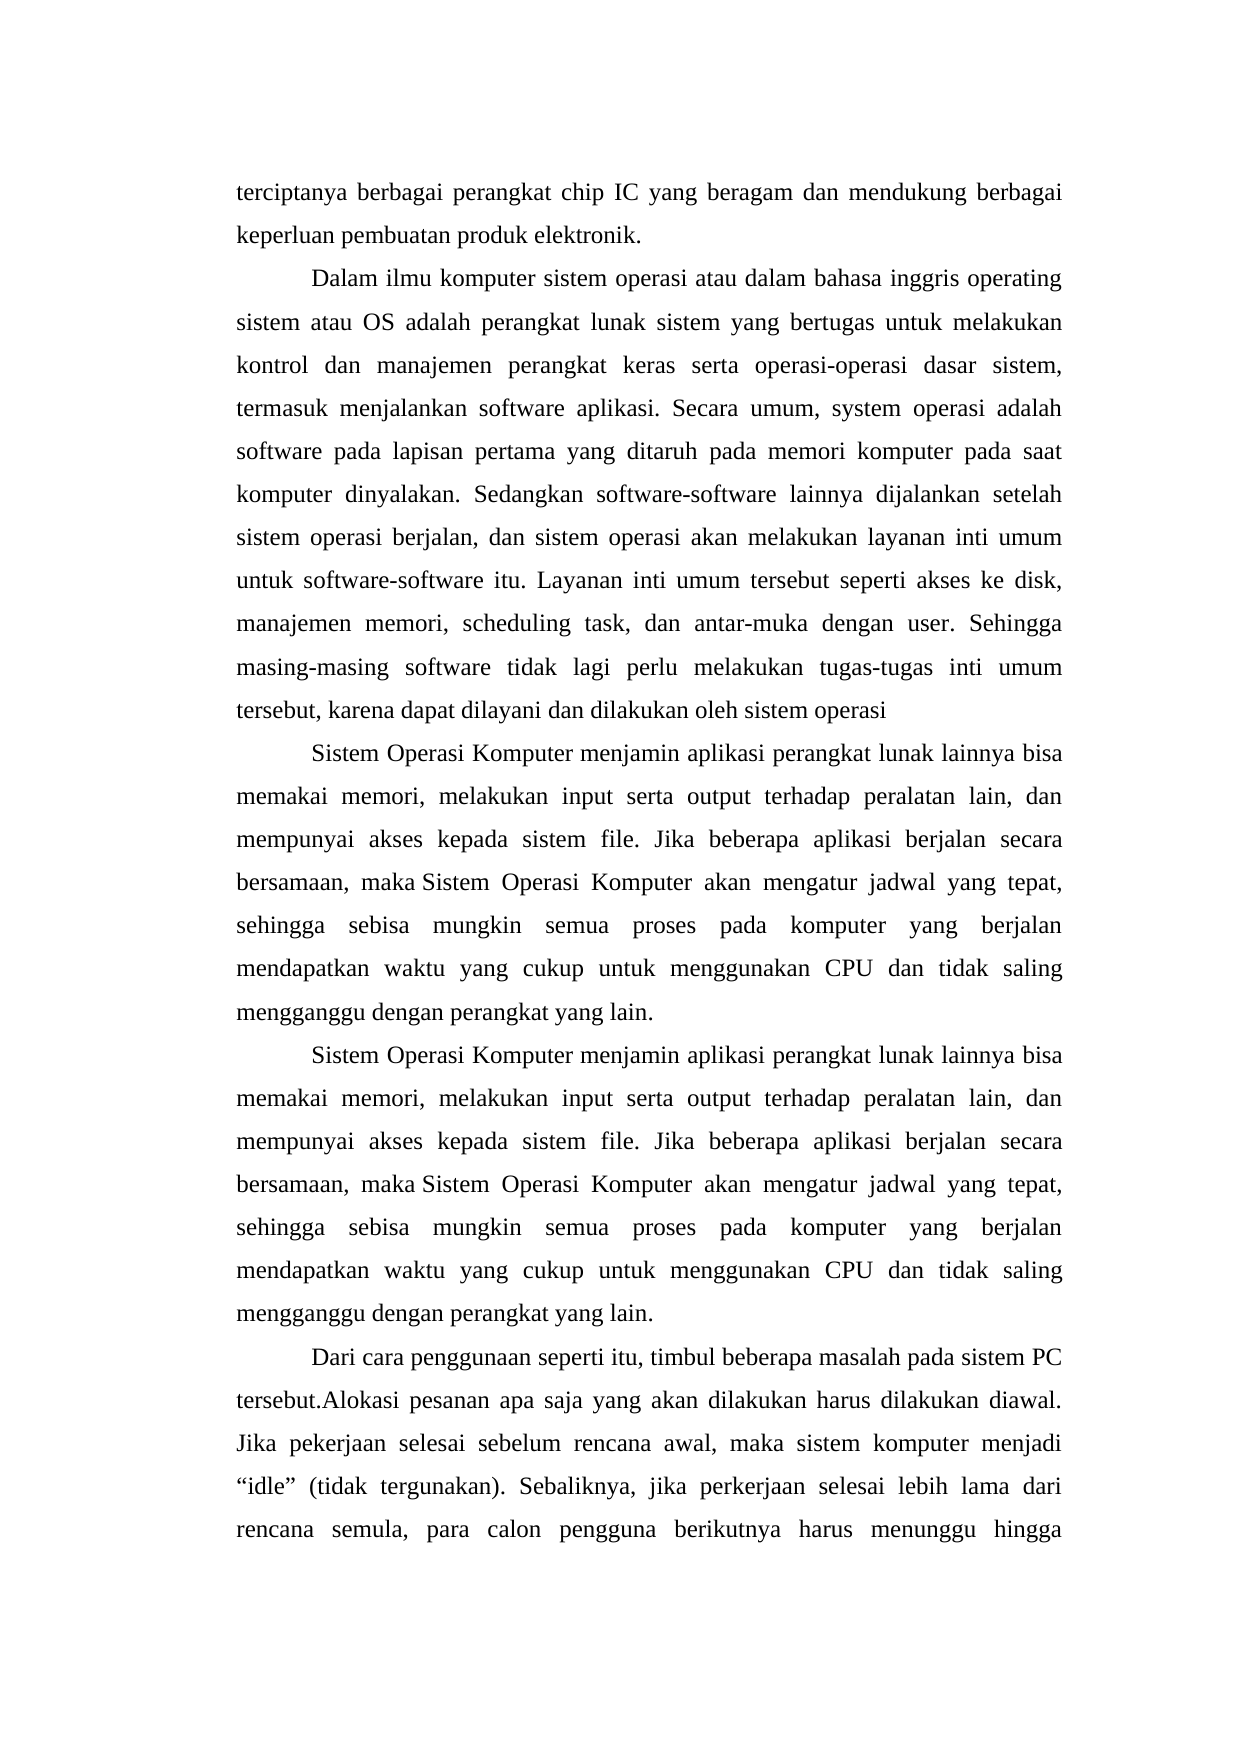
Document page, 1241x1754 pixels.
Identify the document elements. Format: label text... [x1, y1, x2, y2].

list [236, 177, 1063, 249]
subtitle Sistem Operasi Komputer menjamin aplikasi perangkat lunak lainnya bisa memakai memori, melakukan input serta output terhadap peralatan lain, dan mempunyai akses kepada sistem file. Jika beberapa aplikasi berjalan secara bersamaan, maka Sistem Operasi Komputer akan mengatur jadwal yang tepat, sehingga sebisa mungkin semua proses pada komputer yang berjalan mendapatkan waktu yang cukup untuk menggunakan CPU dan tidak saling mengganggu dengan perangkat yang lain. [236, 738, 1063, 1025]
list Dalam ilmu komputer sistem operasi atau dalam bahasa inggris operating sistem atau OS adalah perangkat lunak sistem yang bertugas untuk melakukan kontrol dan manajemen perangkat keras serta operasi-operasi dasar sistem, termasuk menjalankan software aplikasi. Secara umum, system operasi adalah software pada lapisan pertama yang ditaruh pada memori komputer pada saat komputer dinyalakan. Sedangkan software-software lainnya dijalankan setelah sistem operasi berjalan, dan sistem operasi akan melakukan layanan inti umum untuk software-software itu. Layanan inti umum tersebut seperti akses ke disk, manajemen memori, scheduling task, dan antar-muka dengan user. Sehingga masing-masing software tidak lagi perlu melakukan tugas-tugas inti umum tersebut, karena dapat dilayani dan dilakukan oleh sistem operasi [236, 263, 1063, 723]
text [236, 1342, 1063, 1543]
subtitle Sistem Operasi Komputer menjamin aplikasi perangkat lunak lainnya bisa memakai memori, melakukan input serta output terhadap peralatan lain, dan mempunyai akses kepada sistem file. Jika beberapa aplikasi berjalan secara bersamaan, maka Sistem Operasi Komputer akan mengatur jadwal yang tepat, sehingga sebisa mungkin semua proses pada komputer yang berjalan mendapatkan waktu yang cukup untuk menggunakan CPU dan tidak saling mengganggu dengan perangkat yang lain. [236, 1040, 1063, 1327]
